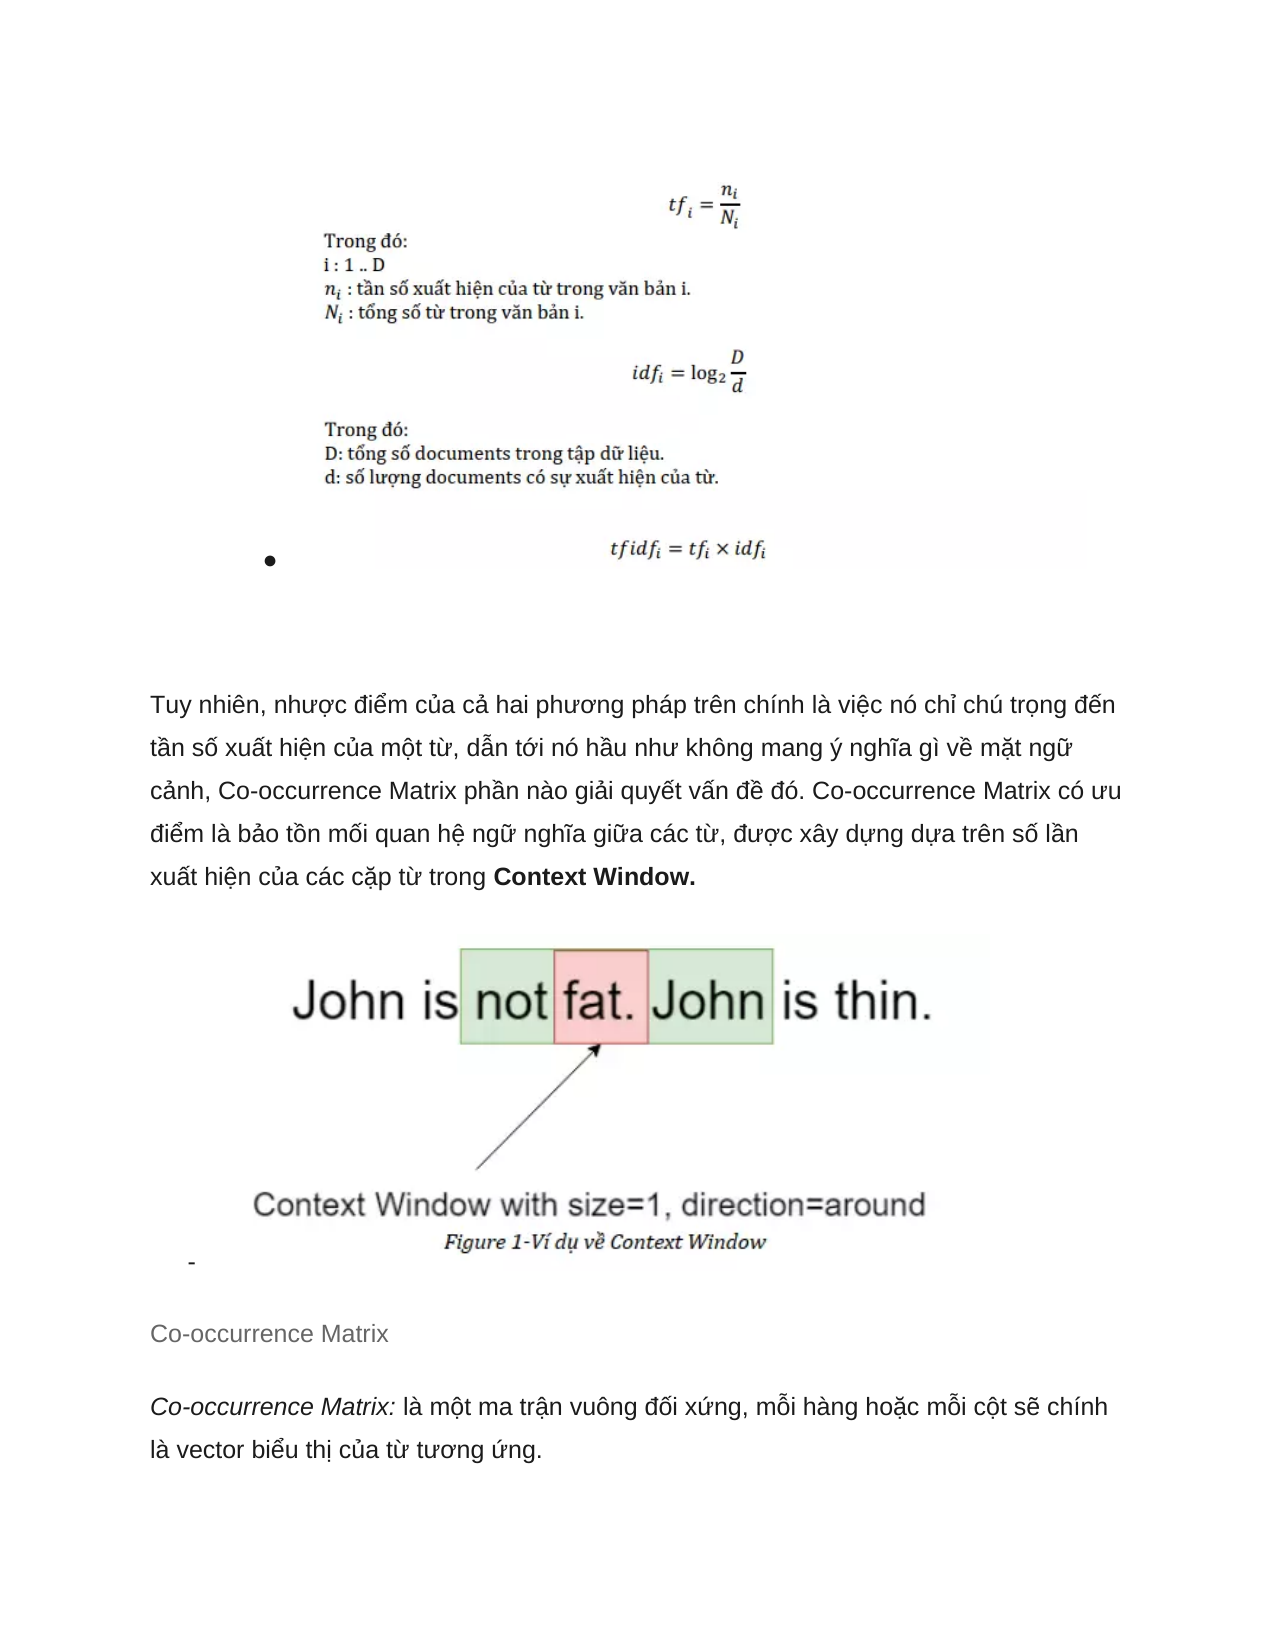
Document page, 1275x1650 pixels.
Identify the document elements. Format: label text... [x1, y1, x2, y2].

picture [300, 150, 1087, 569]
text Tuy nhiên, nhược điểm của cả hai phương pháp trên chính là việc nó chỉ chú trọng đến tần số xuất hiện của một từ, dẫn tới nó hầu như không mang ý nghĩa gì về mặt ngữ cảnh, Co-occurrence Matrix phần nào giải quyết vấn đề đó. Co-occurrence Matrix có ưu điểm là bảo tồn mối quan hệ ngữ nghĩa giữa các từ, được xây dựng dựa trên số lần xuất hiện của các cặp từ trong Context Window. [150, 690, 1125, 891]
text Co-occurrence Matrix: là một ma trận vuông đối xứng, mỗi hàng hoặc mỗi cột sẽ chính là vector biểu thị của từ tương ứng. [150, 1392, 1125, 1463]
subtitle Co-occurrence Matrix [150, 1319, 1125, 1348]
picture [225, 934, 990, 1271]
